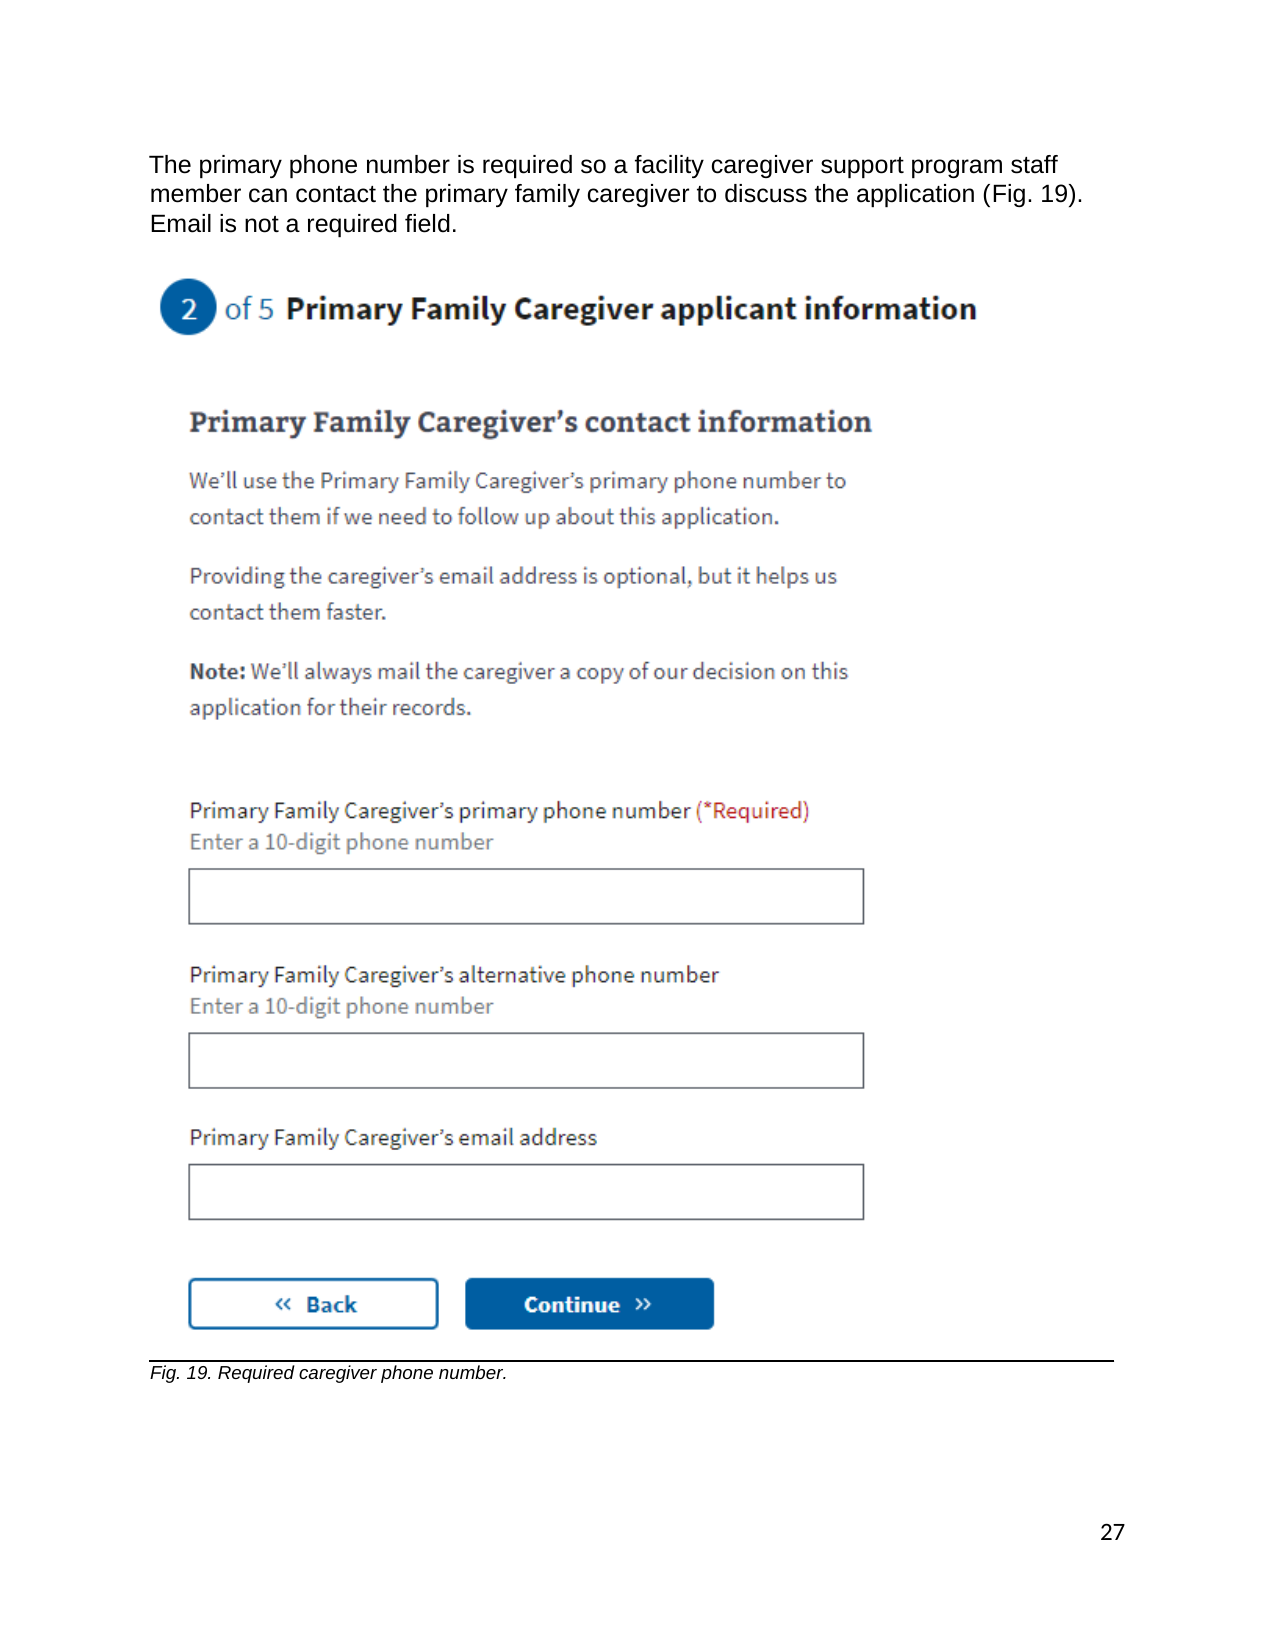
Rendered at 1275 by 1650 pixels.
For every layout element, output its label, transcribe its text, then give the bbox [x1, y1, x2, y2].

text The primary phone number is required so a facility caregiver support program staff member can contact the primary family caregiver to discuss the application (Fig. 19). Email is not a required field. [148, 150, 1114, 268]
text Fig. 19. Required caregiver phone number. [150, 1362, 1125, 1384]
picture [148, 268, 1010, 1358]
